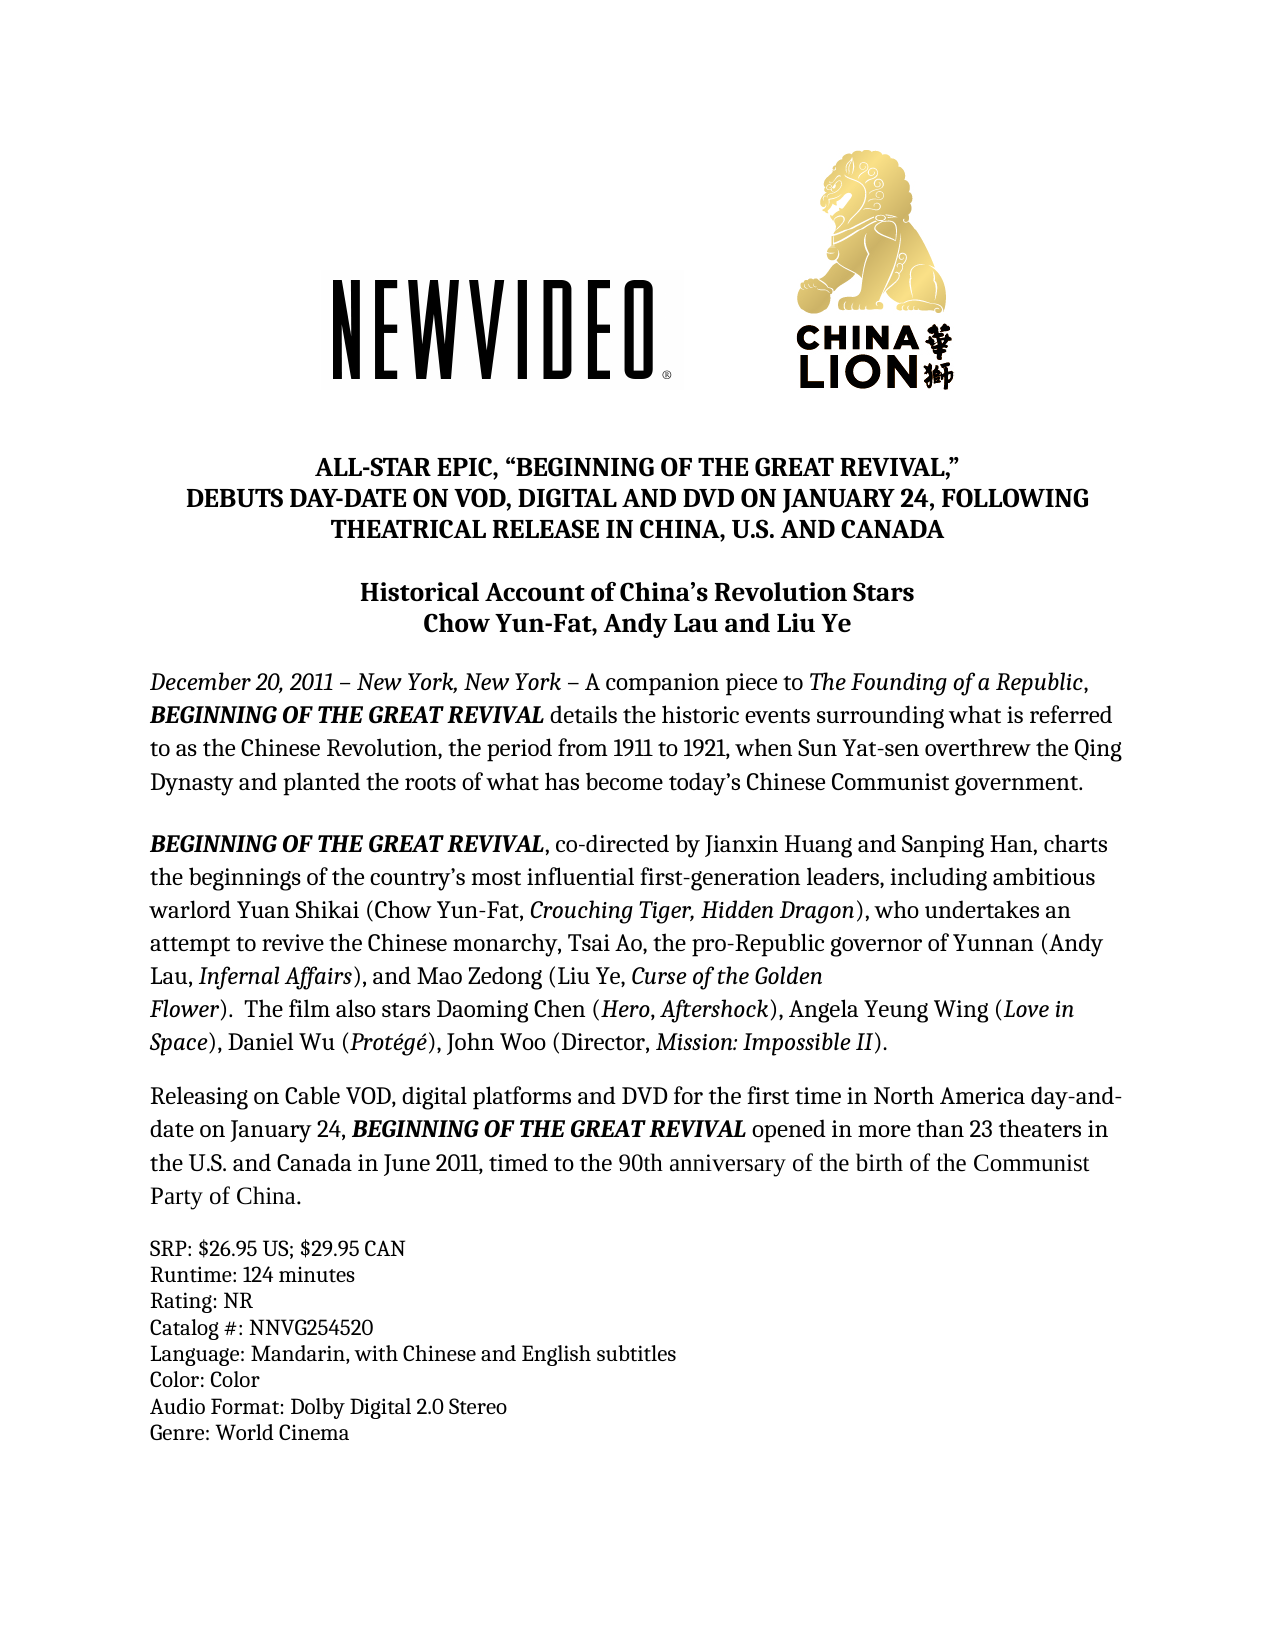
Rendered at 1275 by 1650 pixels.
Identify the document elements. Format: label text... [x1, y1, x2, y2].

text Releasing on Cable VOD, digital platforms and DVD for the first time in North America day-and-date on January 24, BEGINNING OF THE GREAT REVIVAL opened in more than 23 theaters in the U.S. and Canada in June 2011, timed to the 90th anniversary of the birth of the Communist Party of China. [150, 1082, 1125, 1210]
text DEBUTS DAY-DATE ON VOD, DIGITAL AND DVD ON JANUARY 24, FOLLOWING THEATRICAL RELEASE IN CHINA, U.S. AND CANADA [150, 483, 1125, 546]
text December 20, 2011 – New York, New York – A companion piece to The Founding of a Republic, BEGINNING OF THE GREAT REVIVAL details the historic events surrounding what is referred to as the Chinese Revolution, the period from 1911 to 1921, when Sun Yat-sen overthrew the Qing Dynasty and planted the roots of what has become today’s Chinese Communist government. [150, 668, 1125, 796]
text Chow Yun-Fat, Andy Lau and Liu Ye [150, 608, 1125, 639]
picture [796, 150, 955, 390]
text Historical Account of China’s Revolution Stars [150, 577, 1125, 608]
text BEGINNING OF THE GREAT REVIVAL, co-directed by Jianxin Huang and Sanping Han, charts the beginnings of the country’s most influential first-generation leaders, including ambitious warlord Yuan Shikai (Chow Yun-Fat, Crouching Tiger, Hidden Dragon), who undertakes an attempt to revive the Chinese monarchy, Tsai Ao, the pro-Republic governor of Yunnan (Andy Lau, Infernal Affairs), and Mao Zedong (Liu Ye, Curse of the Golden [150, 829, 1125, 990]
text Flower). The film also stars Daoming Chen (Hero, Aftershock), Angela Yeung Wing (Love in Space), Daniel Wu (Protégé), John Woo (Director, Mission: Impossible II). [150, 995, 1125, 1056]
text SRP: $26.95 US; $29.95 CAN Runtime: 124 minutes Rating: NR Catalog #: NNVG254520 [150, 1235, 1125, 1341]
text Language: Mandarin, with Chinese and English subtitles Color: Color Audio Format: Dolby Digital 2.0 Stereo Genre: World Cinema [150, 1341, 1125, 1446]
picture [320, 270, 684, 390]
text ALL-STAR EPIC, “BEGINNING OF THE GREAT REVIVAL,” [150, 452, 1125, 483]
